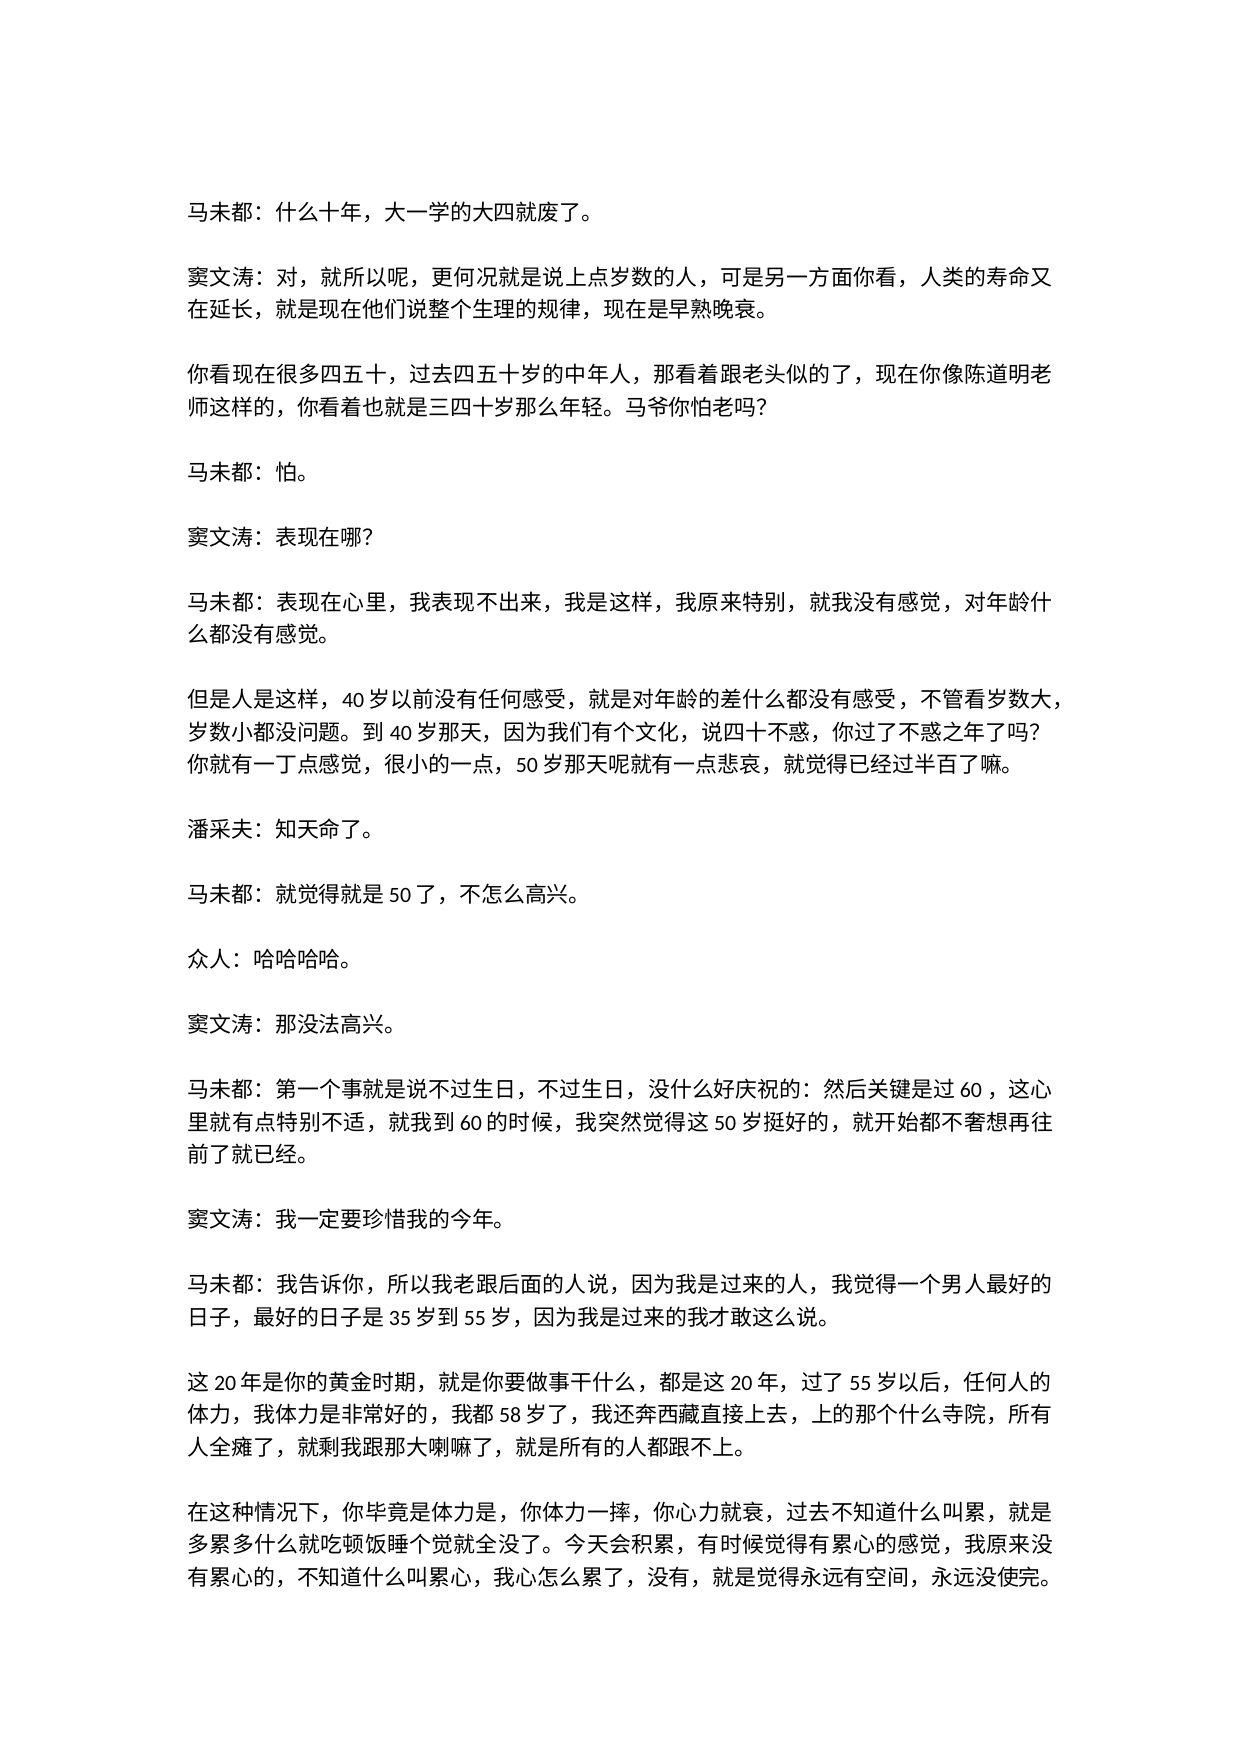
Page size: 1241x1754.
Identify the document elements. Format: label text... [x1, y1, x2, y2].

text 众人：哈哈哈哈。 [187, 942, 1053, 974]
text 窦文涛：那没法高兴。 [187, 1007, 1053, 1039]
text 马未都：第一个事就是说不过生日，不过生日，没什么好庆祝的：然后关键是过60 ，这心里就有点特别不适，就我到60的时候，我突然觉得这50岁挺好的，就开始都不奢想再往前了就已经。 [187, 1072, 1053, 1169]
text 潘采夫：知天命了。 [187, 812, 1053, 844]
text 马未都：什么十年，大一学的大四就废了。 [187, 194, 1053, 227]
text 马未都：就觉得就是50了，不怎么高兴。 [187, 877, 1053, 909]
text 你看现在很多四五十，过去四五十岁的中年人，那看着跟老头似的了，现在你像陈道明老师这样的，你看着也就是三四十岁那么年轻。马爷你怕老吗？ [187, 357, 1053, 422]
text 在这种情况下，你毕竟是体力是，你体力一摔，你心力就衰，过去不知道什么叫累，就是多累多什么就吃顿饭睡个觉就全没了。今天会积累，有时候觉得有累心的感觉，我原来没有累心的，不知道什么叫累心，我心怎么累了，没有，就是觉得永远有空间，永远没使完。 [187, 1494, 1053, 1592]
text 马未都：我告诉你，所以我老跟后面的人说，因为我是过来的人，我觉得一个男人最好的日子，最好的日子是35岁到55岁，因为我是过来的我才敢这么说。 [187, 1267, 1053, 1332]
text 马未都：表现在心里，我表现不出来，我是这样，我原来特别，就我没有感觉，对年龄什么都没有感觉。 [187, 584, 1053, 649]
text 窦文涛：表现在哪？ [187, 519, 1053, 552]
text 窦文涛：对，就所以呢，更何况就是说上点岁数的人，可是另一方面你看，人类的寿命又在延长，就是现在他们说整个生理的规律，现在是早熟晚衰。 [187, 259, 1053, 324]
text 这20年是你的黄金时期，就是你要做事干什么，都是这20年，过了55岁以后，任何人的体力，我体力是非常好的，我都58岁了，我还奔西藏直接上去，上的那个什么寺院，所有人全瘫了，就剩我跟那大喇嘛了，就是所有的人都跟不上。 [187, 1364, 1053, 1462]
text 但是人是这样，40岁以前没有任何感受，就是对年龄的差什么都没有感受，不管看岁数大，岁数小都没问题。到40岁那天，因为我们有个文化，说四十不惑，你过了不惑之年了吗？你就有一丁点感觉，很小的一点，50岁那天呢就有一点悲哀，就觉得已经过半百了嘛。 [187, 682, 1053, 779]
text 马未都：怕。 [187, 454, 1053, 487]
text 窦文涛：我一定要珍惜我的今年。 [187, 1202, 1053, 1234]
